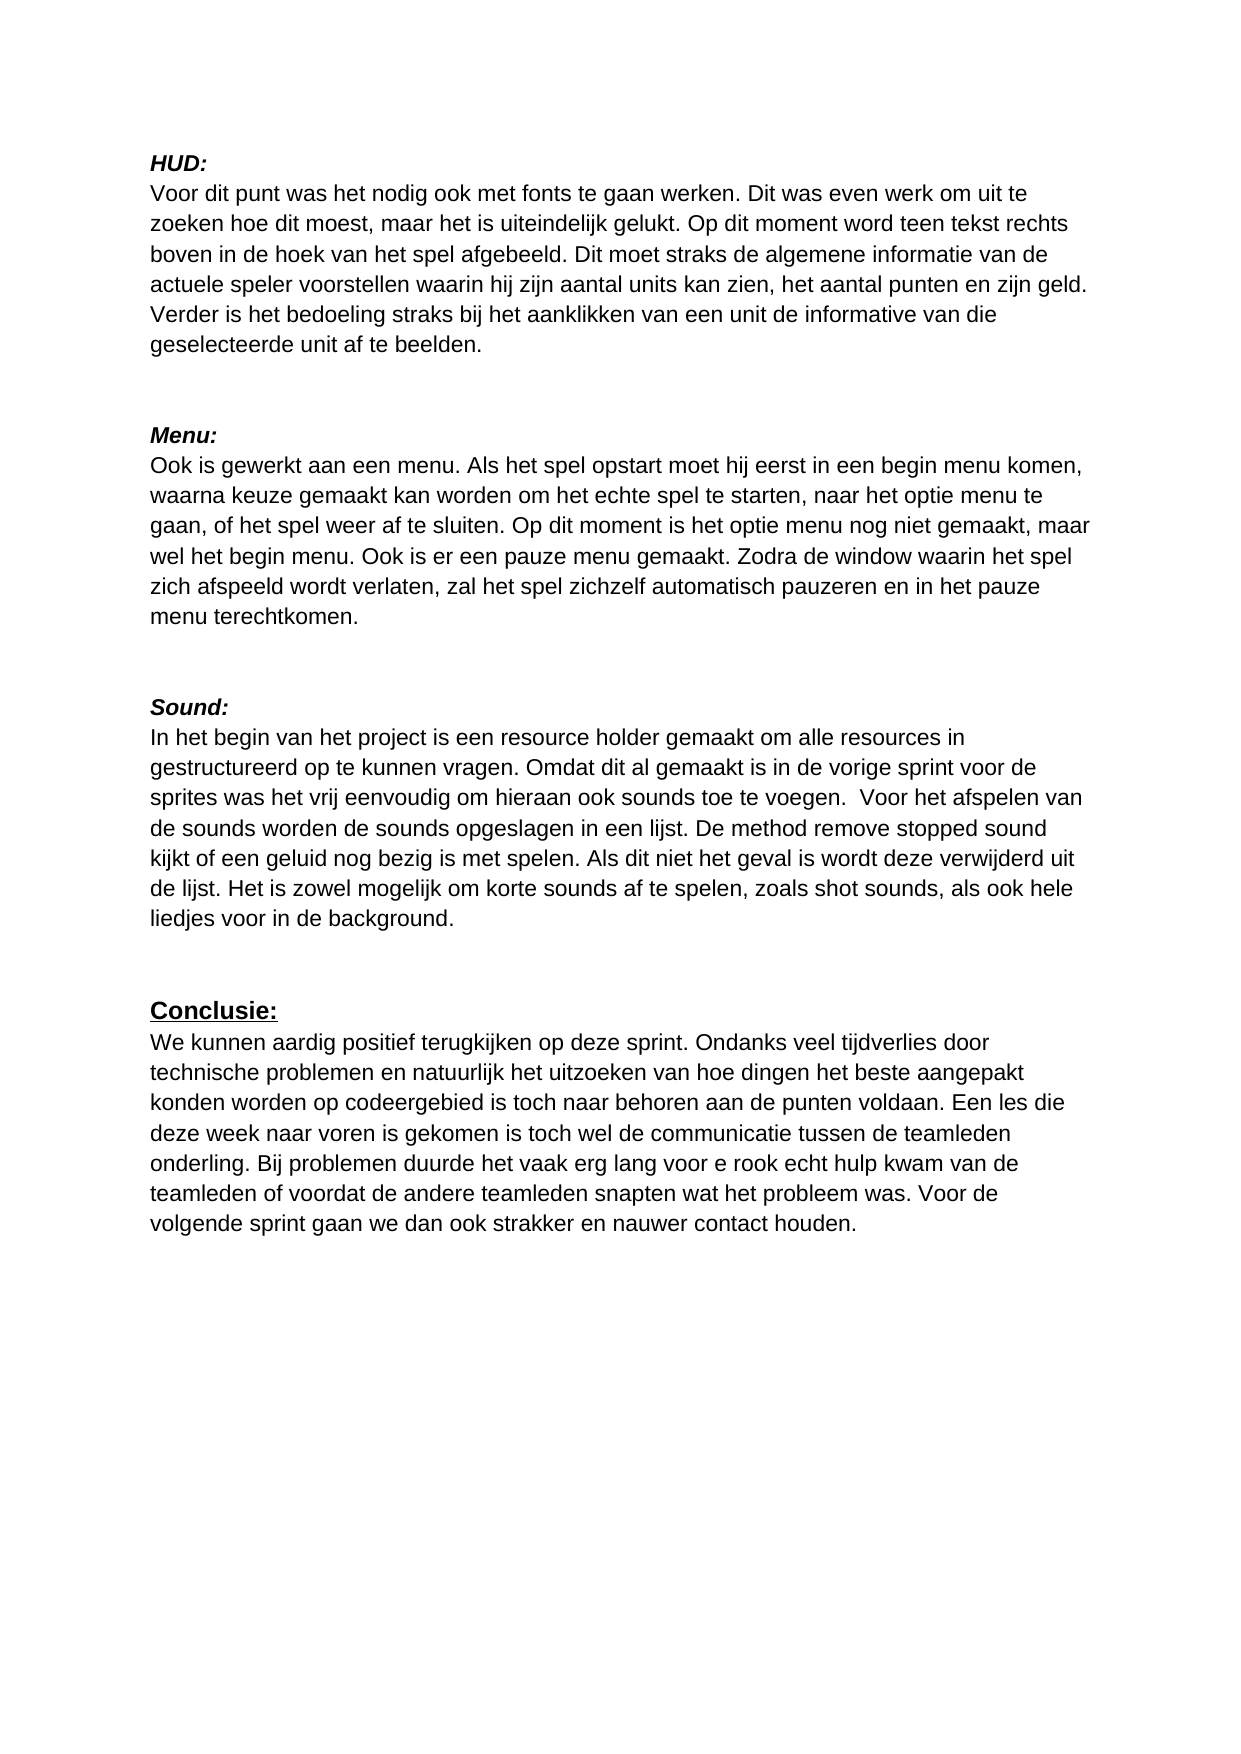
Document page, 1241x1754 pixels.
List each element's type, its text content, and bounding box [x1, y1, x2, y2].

text Conclusie: [150, 996, 1090, 1024]
text Sound: [150, 694, 1090, 720]
text In het begin van het project is een resource holder gemaakt om alle resources in gestructureerd op te kunnen vragen. Omdat dit al gemaakt is in de vorige sprint voor de sprites was het vrij eenvoudig om hieraan ook sounds toe te voegen. Voor het afspelen van de sounds worden de sounds opgeslagen in een lijst. De method remove stopped sound kijkt of een geluid nog bezig is met spelen. Als dit niet het geval is wordt deze verwijderd uit de lijst. Het is zowel mogelijk om korte sounds af te spelen, zoals shot sounds, als ook hele liedjes voor in de background. [150, 724, 1090, 932]
text We kunnen aardig positief terugkijken op deze sprint. Ondanks veel tijdverlies door technische problemen en natuurlijk het uitzoeken van hoe dingen het beste aangepakt konden worden op codeergebied is toch naar behoren aan de punten voldaan. Een les die deze week naar voren is gekomen is toch wel de communicatie tussen de teamleden onderling. Bij problemen duurde het vaak erg lang voor e rook echt hulp kwam van de teamleden of voordat de andere teamleden snapten wat het probleem was. Voor de volgende sprint gaan we dan ook strakker en nauwer contact houden. [150, 1029, 1090, 1236]
text HUD: [150, 150, 1090, 176]
text Voor dit punt was het nodig ook met fonts te gaan werken. Dit was even werk om uit te zoeken hoe dit moest, maar het is uiteindelijk gelukt. Op dit moment word teen tekst rechts boven in de hoek van het spel afgebeeld. Dit moet straks de algemene informatie van de actuele speler voorstellen waarin hij zijn aantal units kan zien, het aantal punten en zijn geld. Verder is het bedoeling straks bij het aanklikken van een unit de informative van die geselecteerde unit af te beelden. [150, 180, 1090, 358]
text Menu: [150, 422, 1090, 448]
text Ook is gewerkt aan een menu. Als het spel opstart moet hij eerst in een begin menu komen, waarna keuze gemaakt kan worden om het echte spel te starten, naar het optie menu te gaan, of het spel weer af te sluiten. Op dit moment is het optie menu nog niet gemaakt, maar wel het begin menu. Ook is er een pauze menu gemaakt. Zodra de window waarin het spel zich afspeeld wordt verlaten, zal het spel zichzelf automatisch pauzeren en in het pauze menu terechtkomen. [150, 452, 1090, 629]
